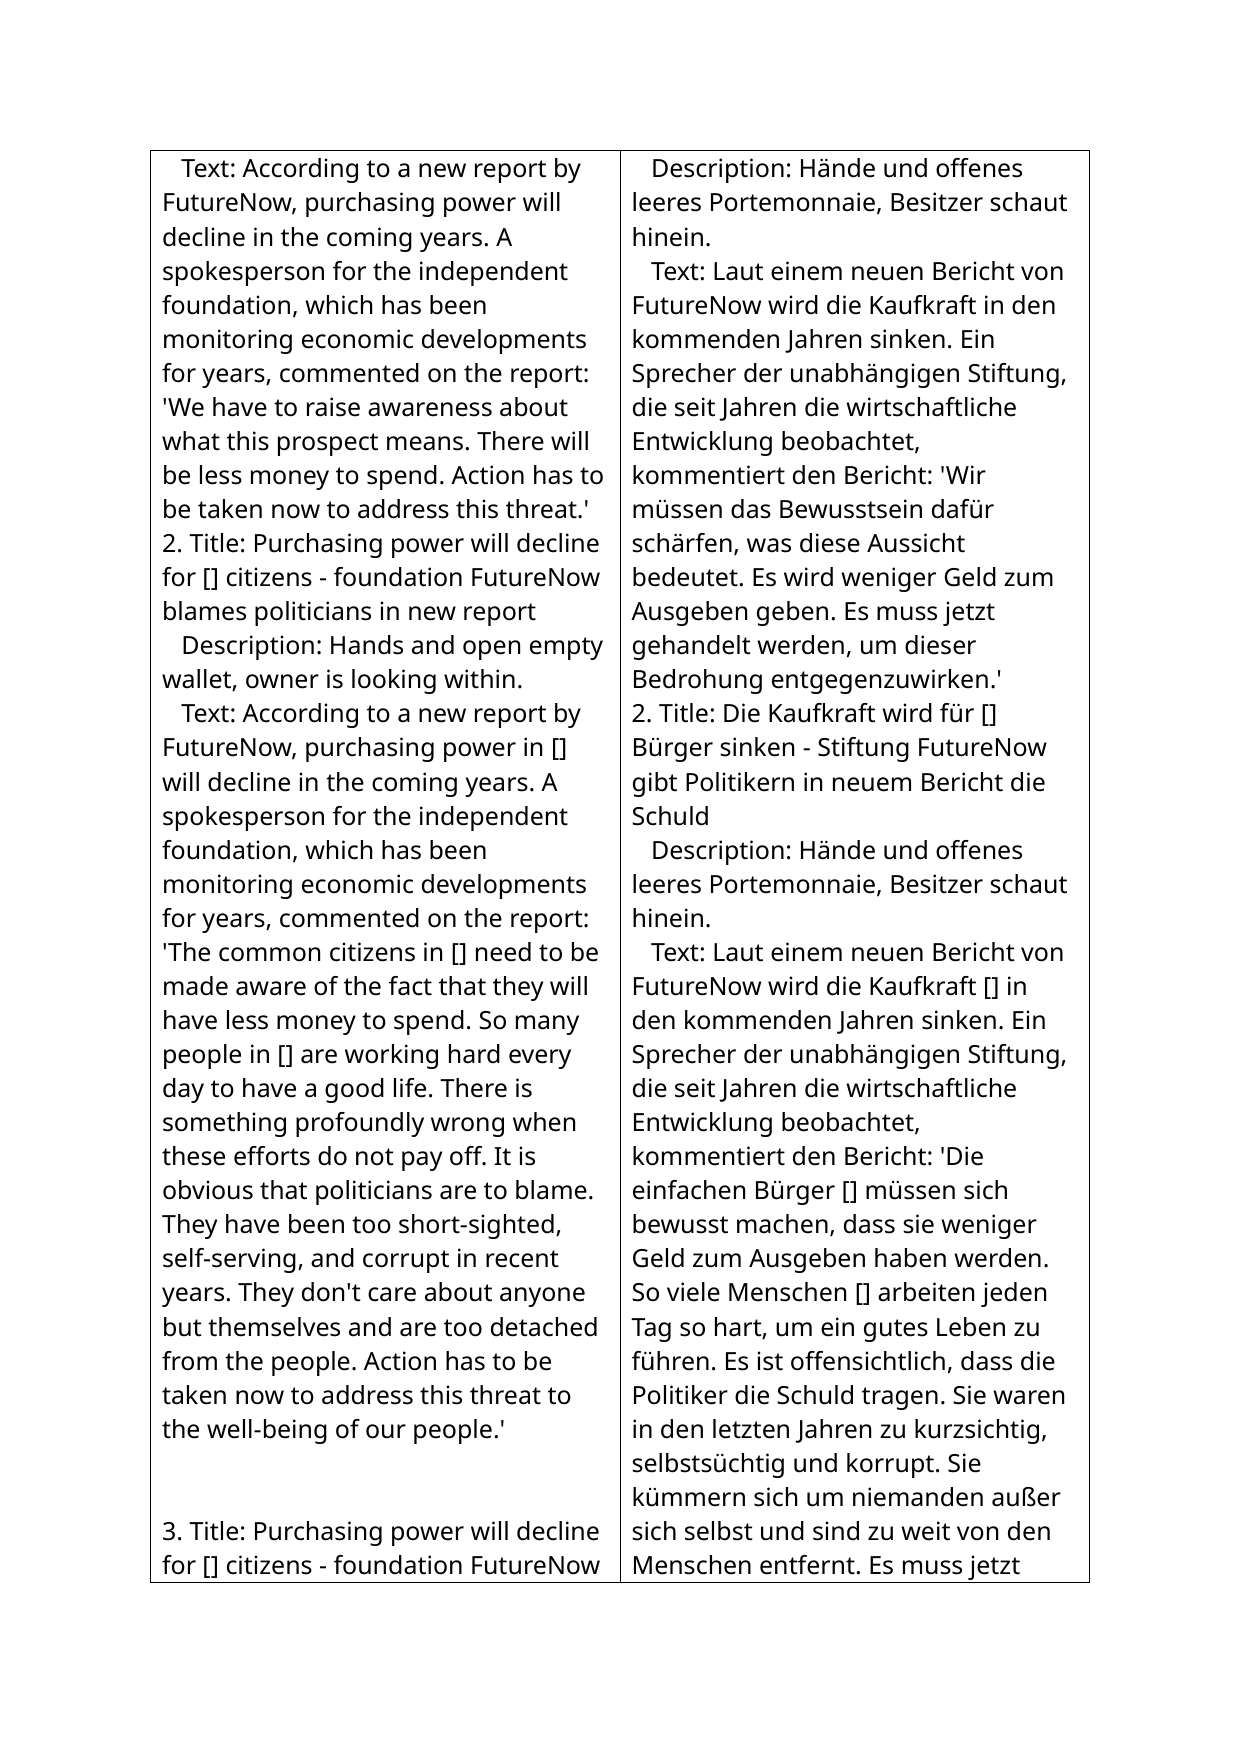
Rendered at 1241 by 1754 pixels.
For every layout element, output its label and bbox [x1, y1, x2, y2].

table_cell [621, 151, 1089, 1582]
table_cell [151, 151, 620, 1582]
